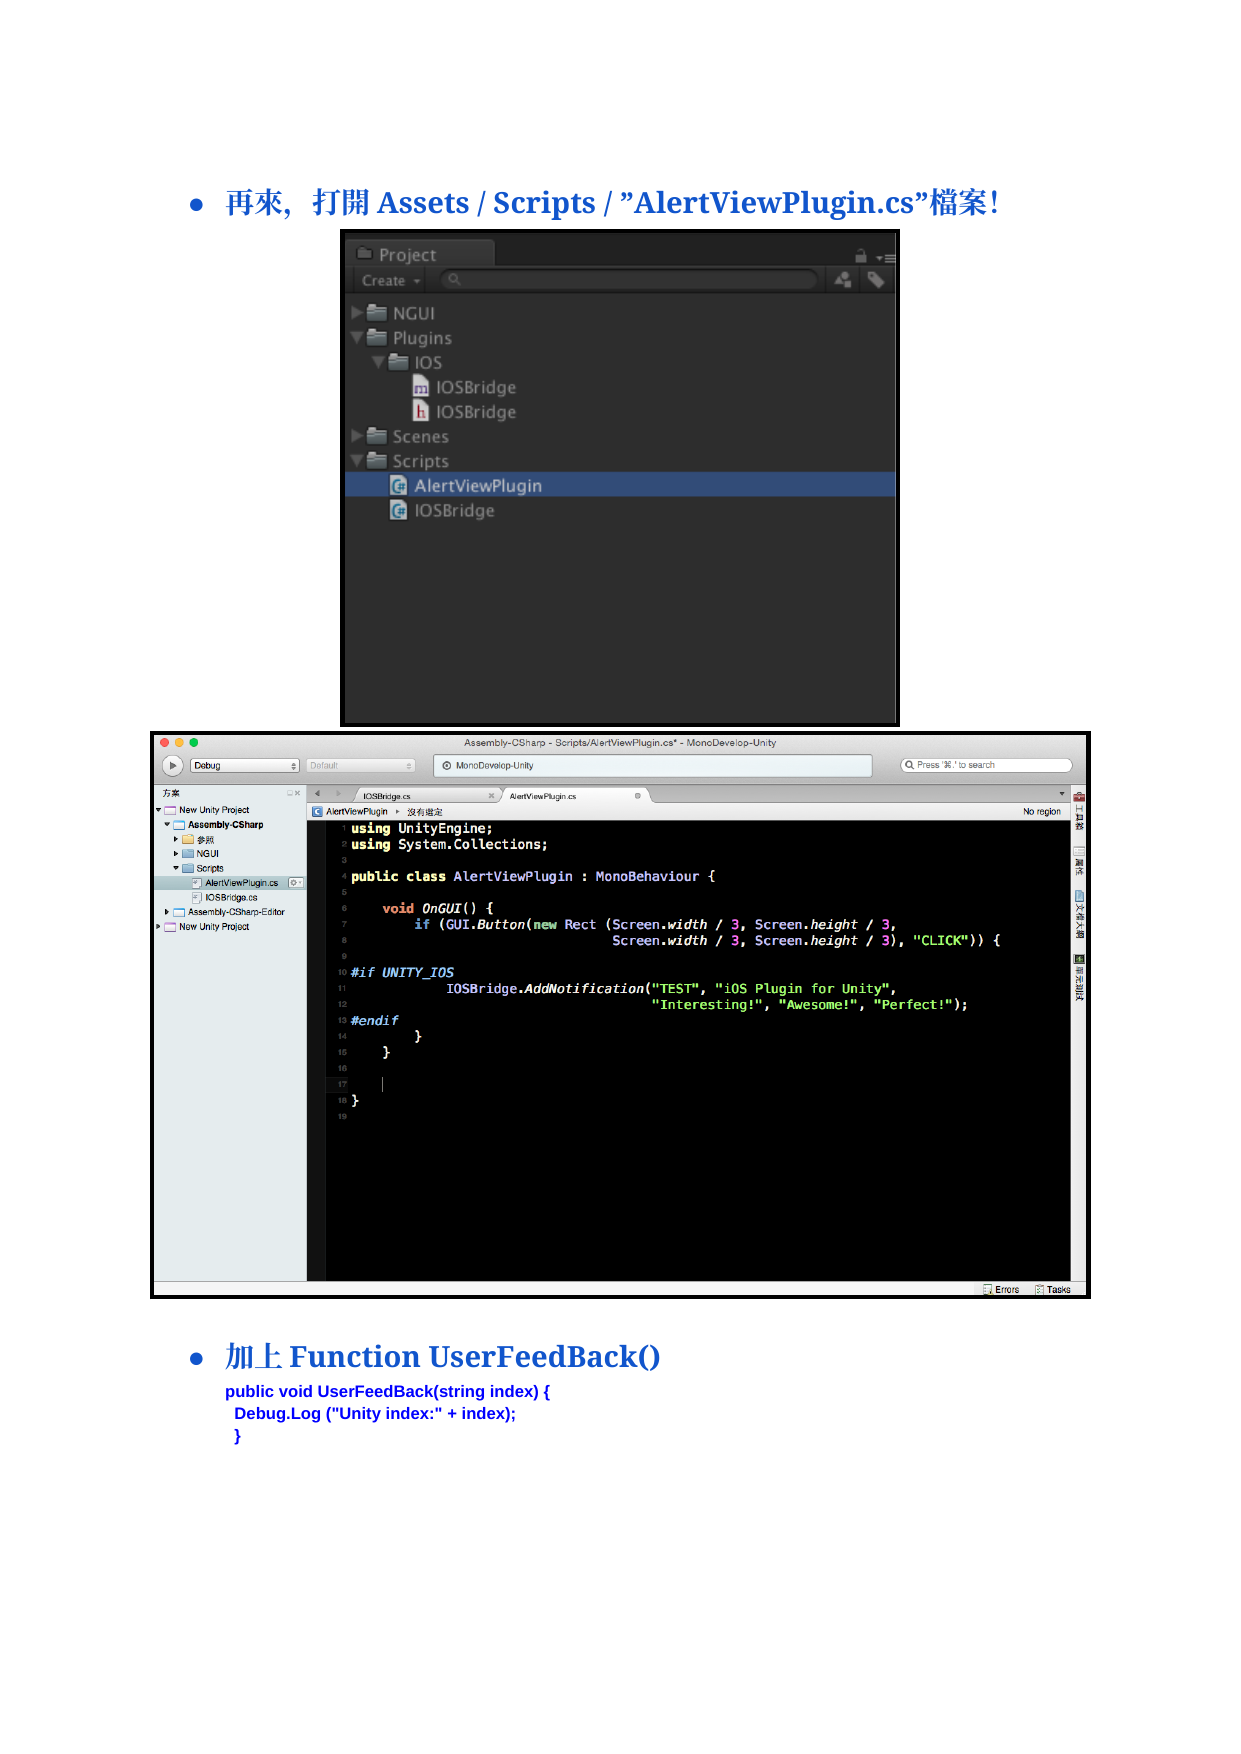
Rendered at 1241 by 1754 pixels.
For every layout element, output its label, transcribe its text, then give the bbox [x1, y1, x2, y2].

text } [150, 1426, 1090, 1445]
text public void UserFeedBack(string index) { [150, 1382, 1090, 1401]
text Debug.Log ("Unity index:" + index); [150, 1404, 1090, 1423]
picture [154, 735, 1086, 1295]
list 加上Function UserFeedBack() [187, 1334, 1090, 1376]
picture [345, 233, 896, 723]
list 再來，打開Assets / Scripts / ”AlertViewPlugin.cs”檔案！ [187, 180, 1090, 222]
